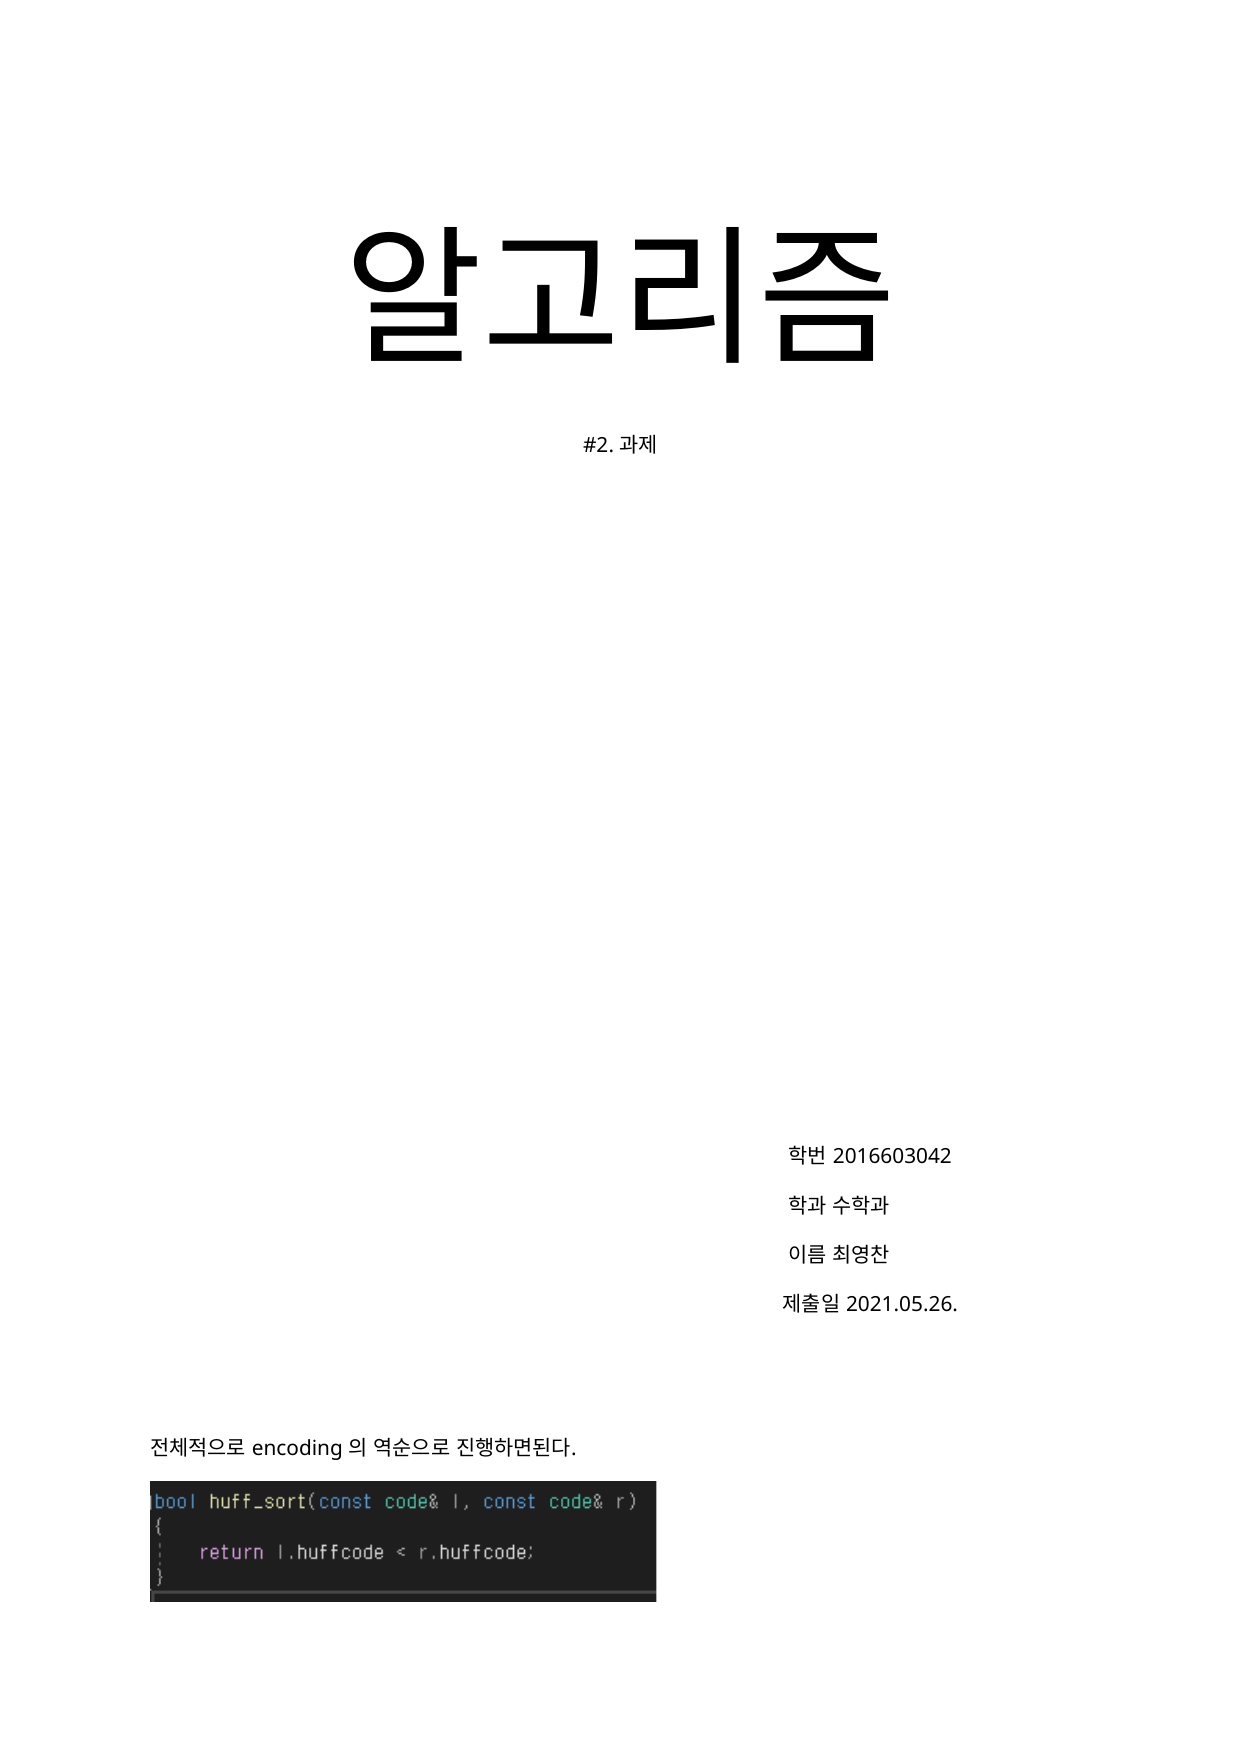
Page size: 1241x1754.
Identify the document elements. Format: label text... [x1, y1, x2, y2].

picture [150, 1481, 657, 1602]
text 전체적으로 encoding 의 역순으로 진행하면된다. [150, 1432, 1090, 1462]
text 이름 최영찬 [567, 1238, 1028, 1269]
text 학과 수학과 [567, 1189, 1028, 1219]
text 학번 2016603042 [567, 1140, 1090, 1170]
text 제출일 2021.05.26. [567, 1288, 1090, 1318]
text #2. 과제 [150, 428, 1090, 459]
text 알고리즘 [150, 177, 1090, 394]
